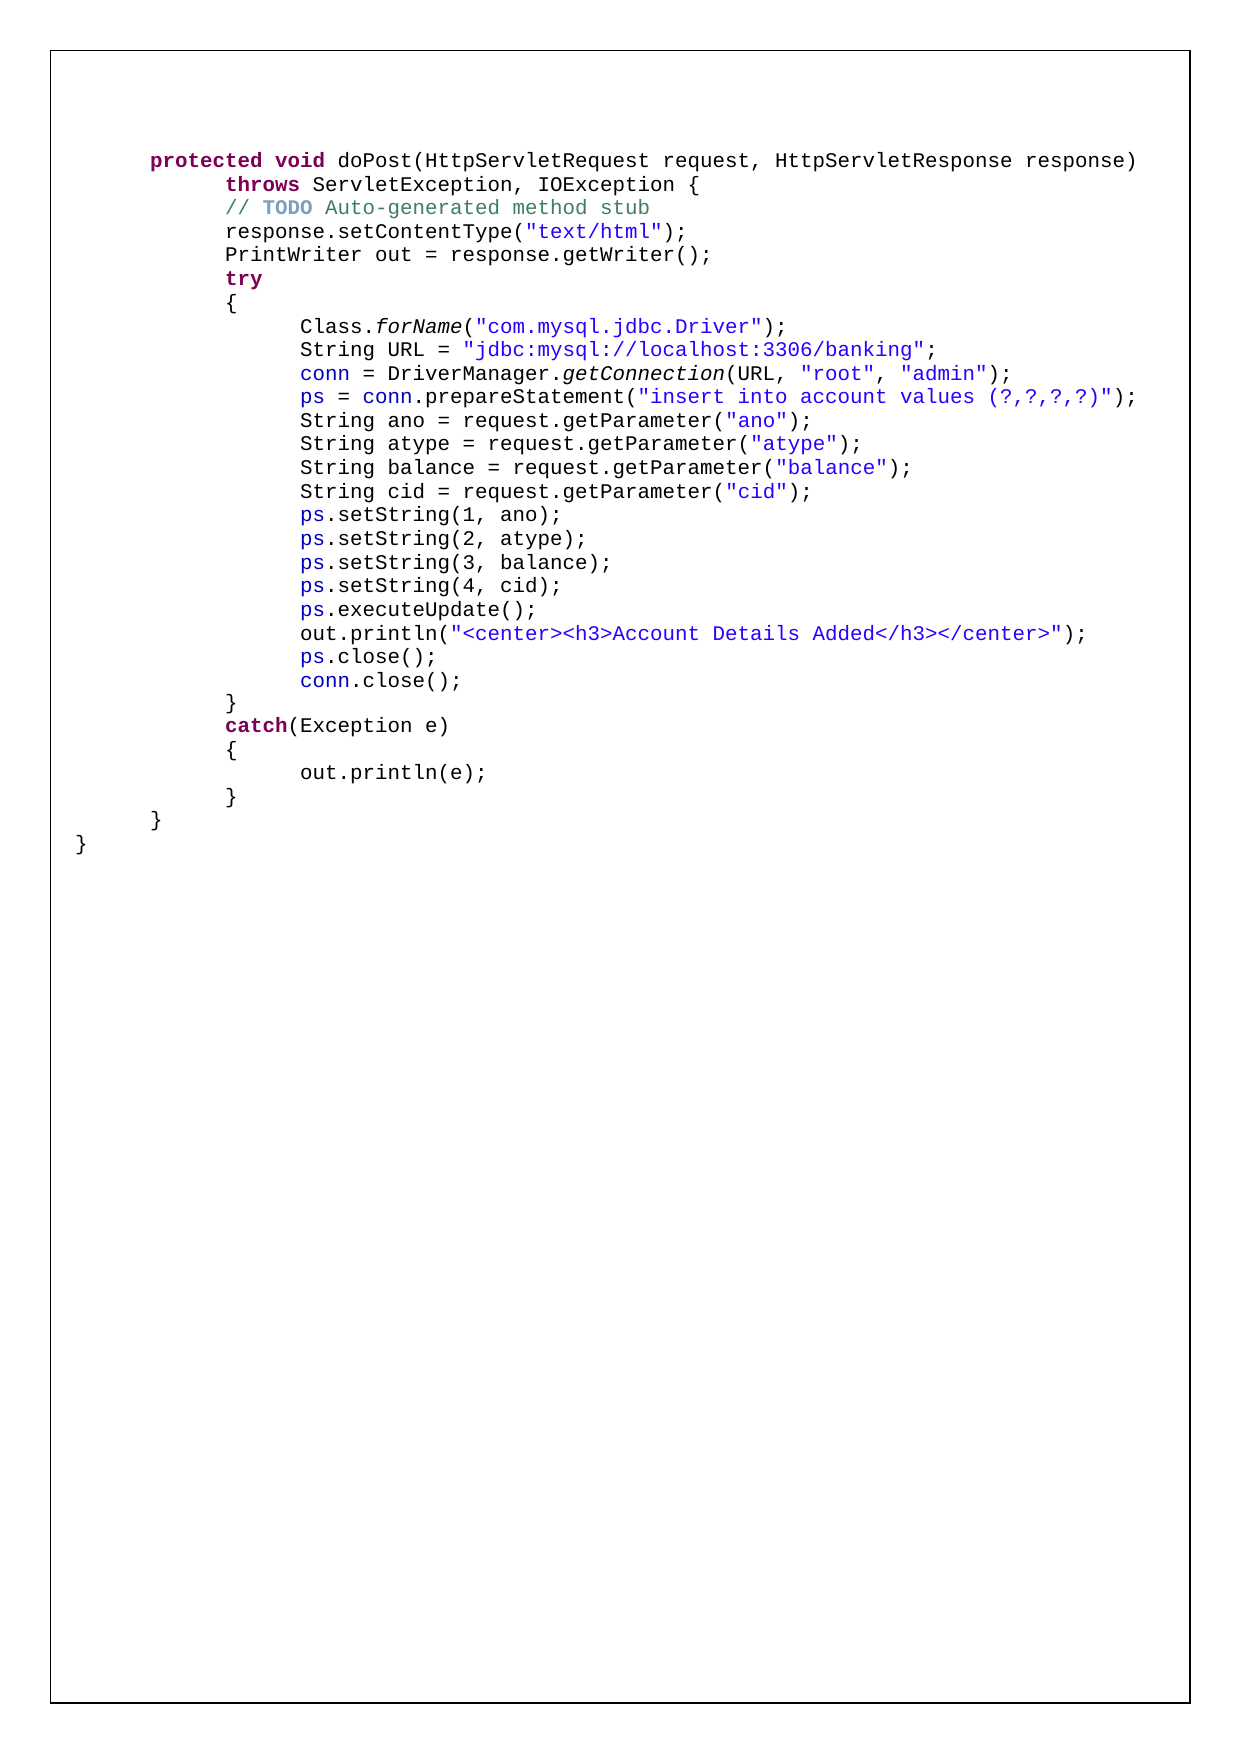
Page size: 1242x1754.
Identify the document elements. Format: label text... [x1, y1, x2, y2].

text String URL = "jdbc:mysql://localhost:3306/banking"; [300, 339, 1150, 362]
text conn = DriverManager.getConnection(URL, "root", "admin"); [300, 362, 1150, 386]
text out.println("<center><h3>Account Details Added</h3></center>"); [300, 623, 1150, 646]
text conn.close(); [300, 670, 1150, 693]
text } [225, 693, 1150, 714]
text // TODO Auto-generated method stub response.setContentType("text/html"); PrintWriter out = response.getWriter(); try [225, 197, 718, 292]
text Class.forName("com.mysql.jdbc.Driver"); [300, 316, 1150, 339]
text ps = conn.prepareStatement("insert into account values (?,?,?,?)"); String ano = request.getParameter("ano"); [300, 386, 1143, 433]
text } [150, 810, 1150, 833]
text } [225, 786, 1150, 810]
text { [225, 292, 1150, 315]
text ps.setString(2, atype); ps.setString(3, balance); ps.setString(4, cid); ps.executeUpdate(); [300, 528, 618, 623]
text out.println(e); [300, 762, 1150, 786]
text throws ServletException, IOException { [225, 173, 1150, 197]
text { [225, 739, 1150, 762]
text protected void doPost(HttpServletRequest request, HttpServletResponse response) [150, 150, 1150, 173]
text String atype = request.getParameter("atype"); String balance = request.getParameter("balance"); String cid = request.getParameter("cid"); ps.setString(1, ano); [300, 433, 918, 528]
text catch(Exception e) [225, 714, 1150, 738]
text } [75, 833, 1150, 856]
text ps.close(); [300, 646, 1150, 670]
